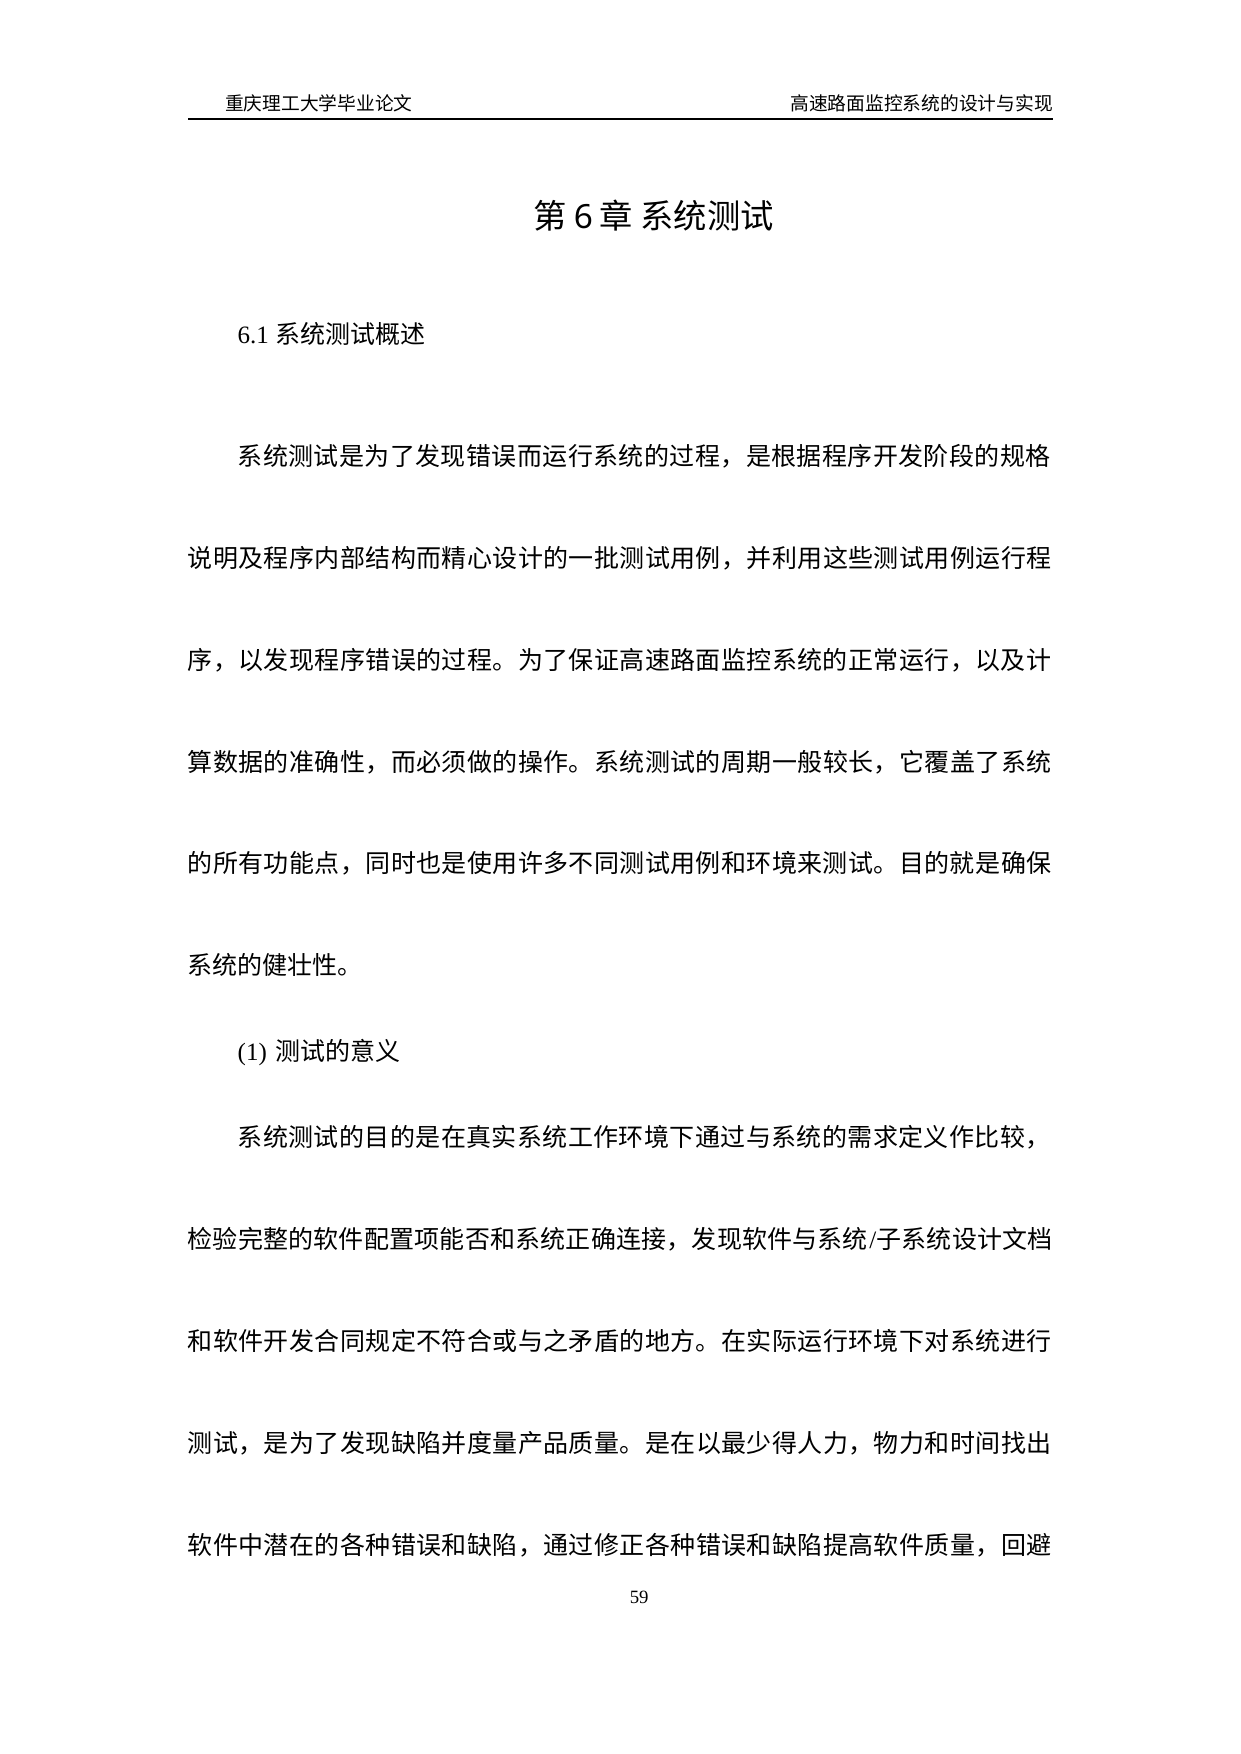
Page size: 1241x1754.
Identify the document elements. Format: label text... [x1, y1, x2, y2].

text 系统测试是为了发现错误而运行系统的过程，是根据程序开发阶段的规格说明及程序内部结构而精心设计的一批测试用例，并利用这些测试用例运行程序，以发现程序错误的过程。为了保证高速路面监控系统的正常运行，以及计算数据的准确性，而必须做的操作。系统测试的周期一般较长，它覆盖了系统的所有功能点，同时也是使用许多不同测试用例和环境来测试。目的就是确保系统的健壮性。 [187, 421, 1053, 998]
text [187, 1102, 1053, 1577]
list 测试的意义 [237, 1016, 1053, 1084]
text 6.1 系统测试概述 [212, 299, 1053, 367]
title 第6章 系统测试 [187, 180, 1053, 248]
